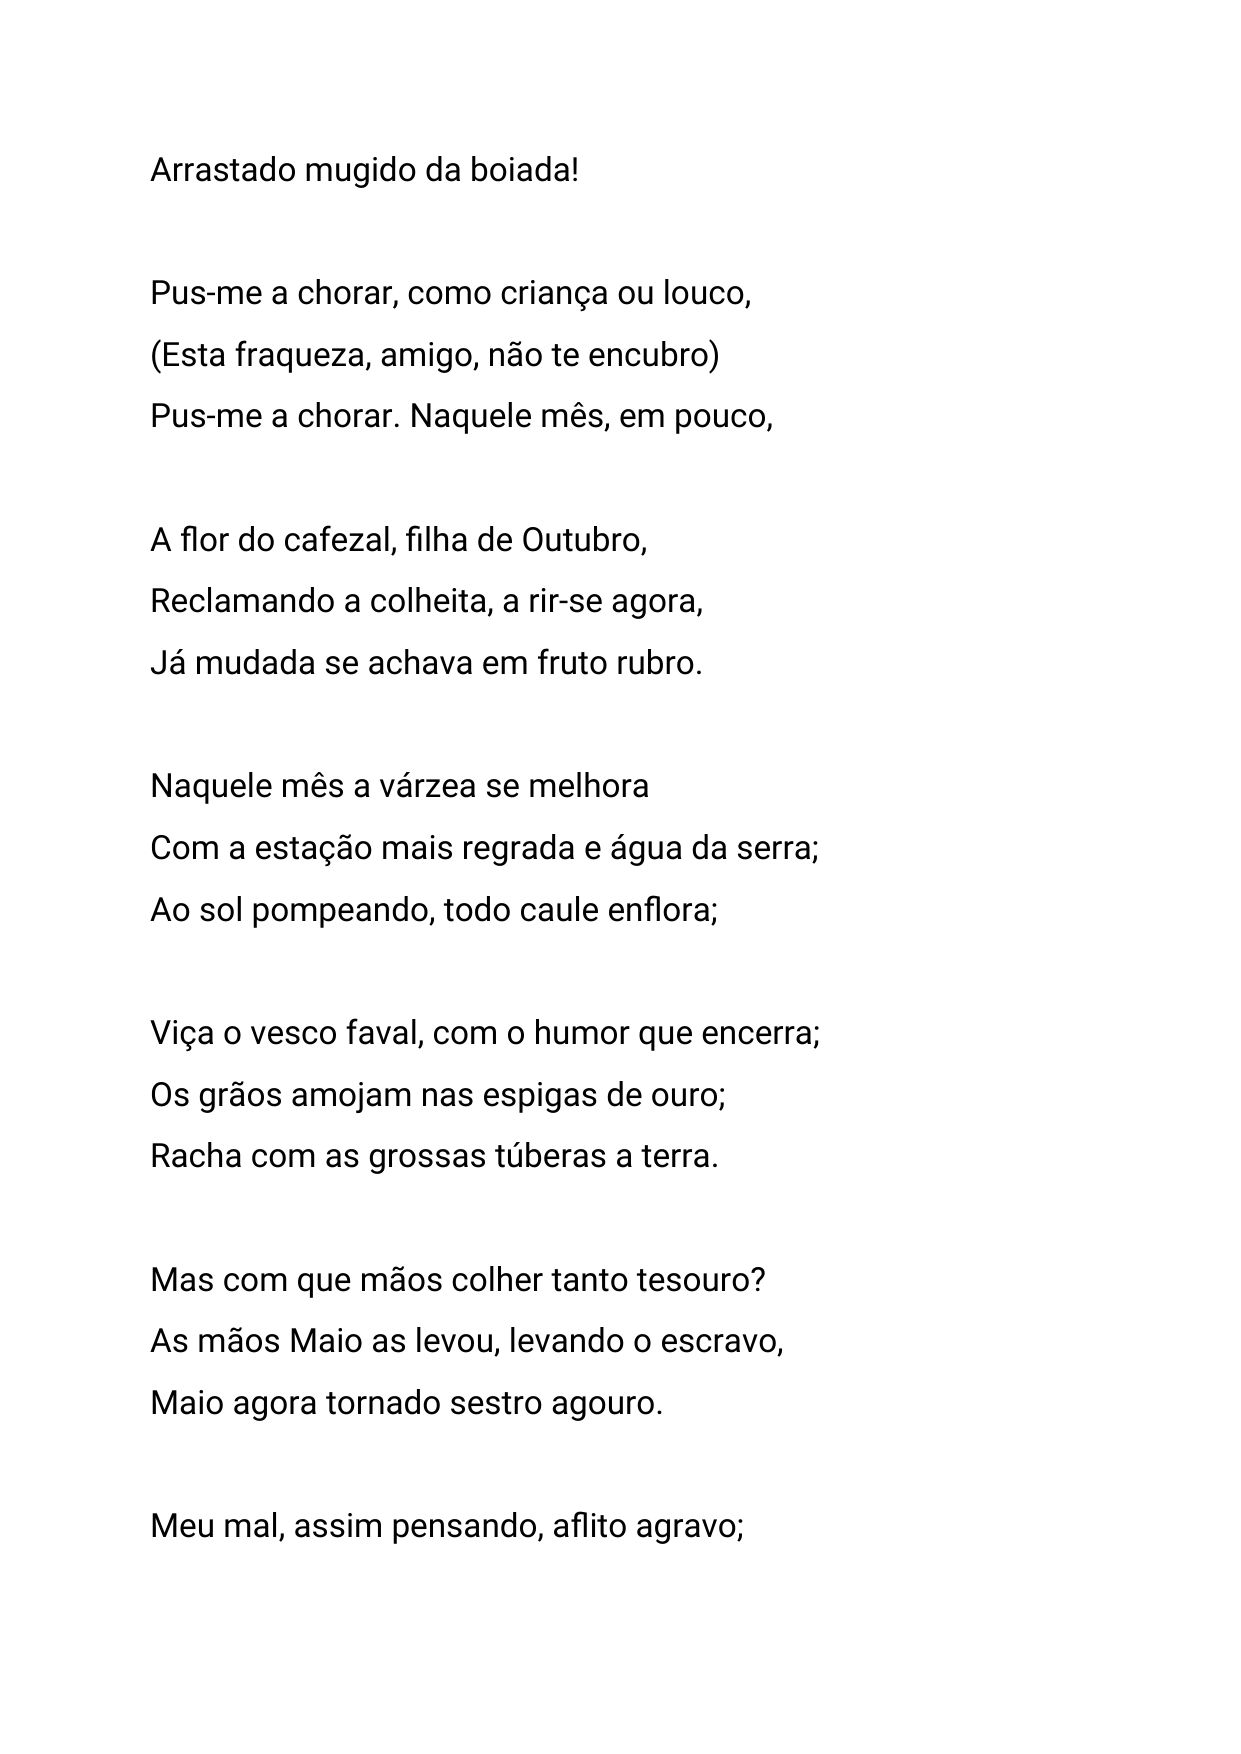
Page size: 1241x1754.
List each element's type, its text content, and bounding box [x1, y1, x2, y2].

text Reclamando a colheita, a rir-se agora, [150, 582, 1090, 621]
text Pus-me a chorar. Naquele mês, em pouco, [150, 397, 1090, 436]
text Arrastado mugido da boiada! [150, 150, 1090, 189]
text Ao sol pompeando, todo caule enflora; [150, 890, 1090, 929]
text Viça o vesco faval, com o humor que encerra; [150, 1013, 1090, 1052]
text Racha com as grossas túberas a terra. [150, 1137, 1090, 1176]
text As mãos Maio as levou, levando o escravo, [150, 1322, 1090, 1361]
text (Esta fraqueza, amigo, não te encubro) [150, 335, 1090, 374]
text Pus-me a chorar, como criança ou louco, [150, 273, 1090, 312]
text Os grãos amojam nas espigas de ouro; [150, 1075, 1090, 1114]
text Com a estação mais regrada e água da serra; [150, 828, 1090, 867]
text A flor do cafezal, filha de Outubro, [150, 520, 1090, 559]
text Maio agora tornado sestro agouro. [150, 1383, 1090, 1422]
text Já mudada se achava em fruto rubro. [150, 643, 1090, 682]
text Meu mal, assim pensando, aflito agravo; [150, 1507, 1090, 1569]
text Mas com que mãos colher tanto tesouro? [150, 1260, 1090, 1299]
text Naquele mês a várzea se melhora [150, 767, 1090, 806]
